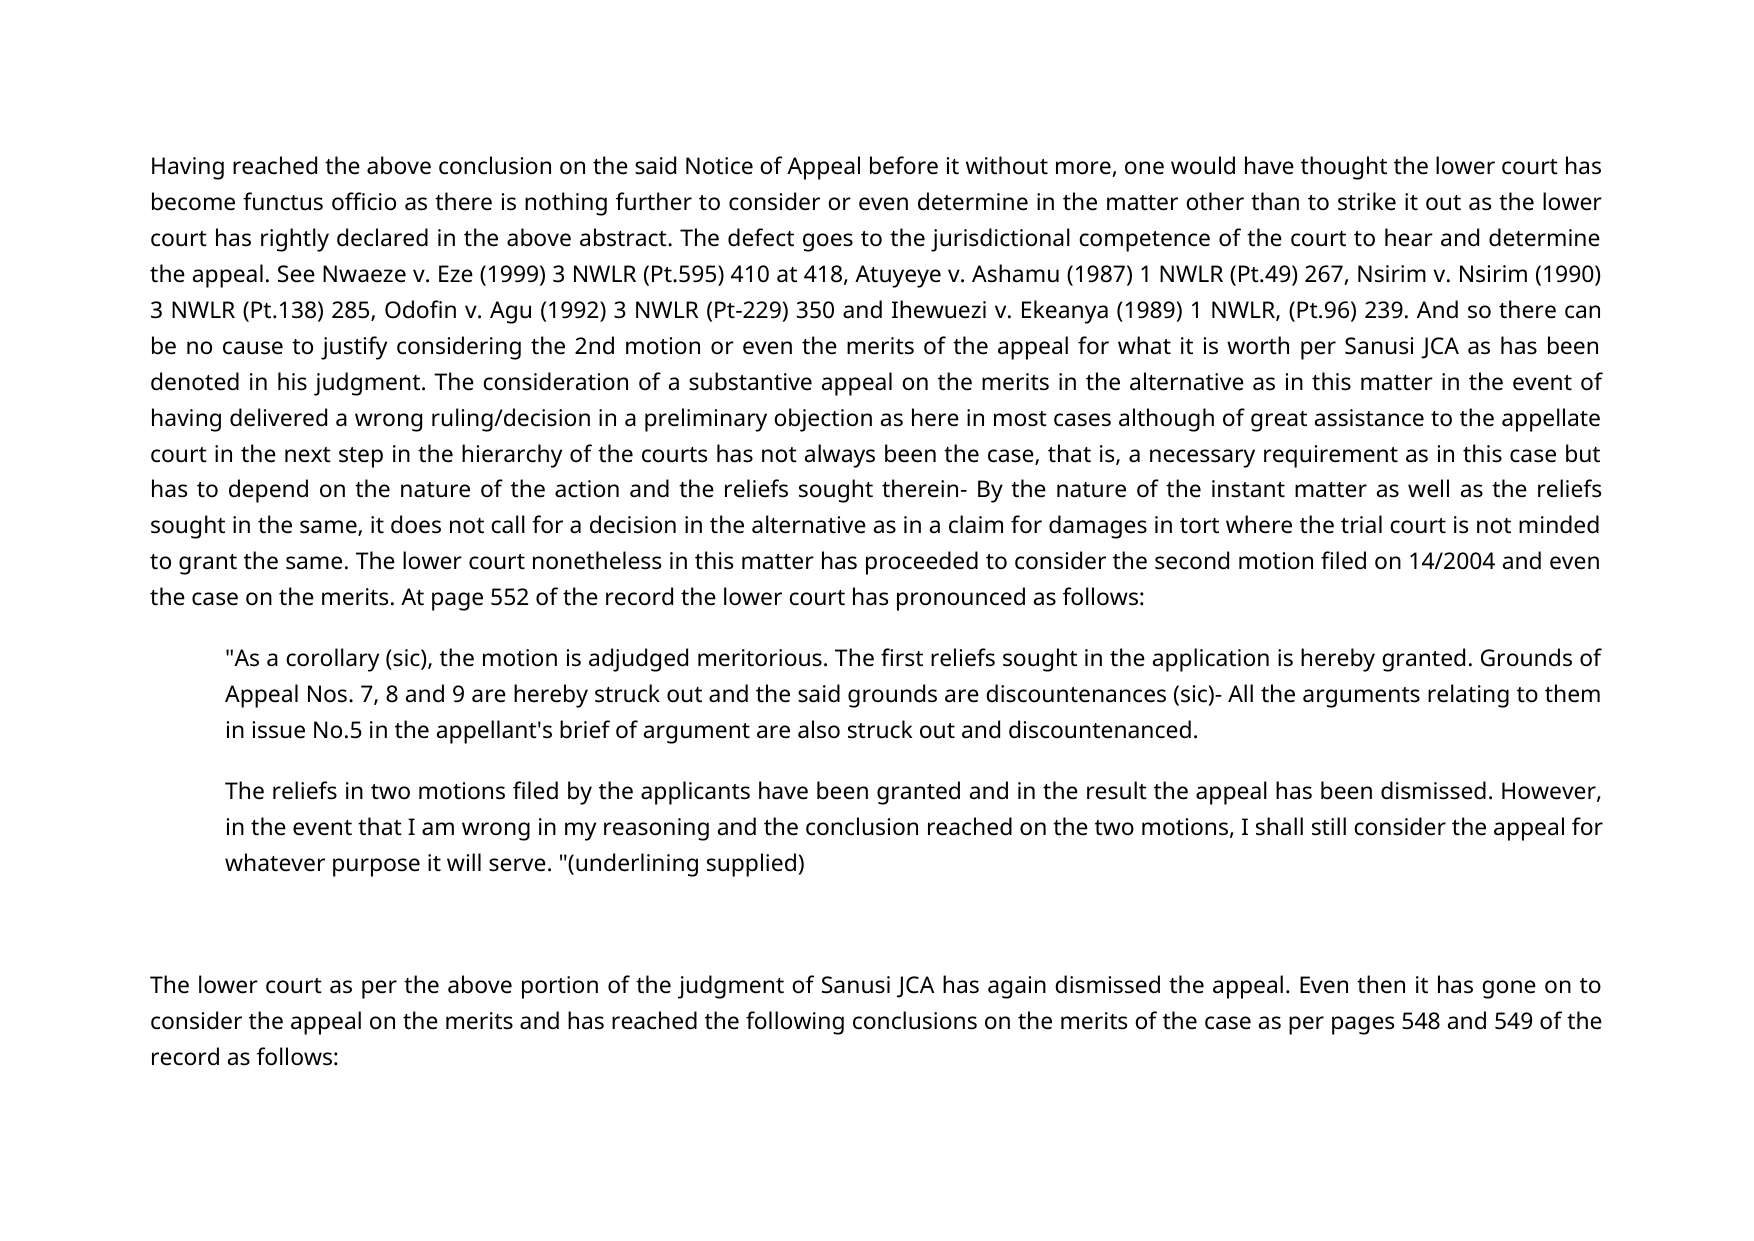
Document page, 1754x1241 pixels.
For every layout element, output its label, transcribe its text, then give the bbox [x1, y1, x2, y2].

text The reliefs in two motions filed by the applicants have been granted and in the result the appeal has been dismissed. However, in the event that I am wrong in my reasoning and the conclusion reached on the two motions, I shall still consider the appeal for whatever purpose it will serve. "(underlining supplied) [225, 775, 1604, 878]
text The lower court as per the above portion of the judgment of Sanusi JCA has again dismissed the appeal. Even then it has gone on to consider the appeal on the merits and has reached the following conclusions on the merits of the case as per pages 548 and 549 of the record as follows: [150, 969, 1604, 1072]
text "As a corollary (sic), the motion is adjudged meritorious. The first reliefs sought in the application is hereby granted. Grounds of Appeal Nos. 7, 8 and 9 are hereby struck out and the said grounds are discountenances (sic)- All the arguments relating to them in issue No.5 in the appellant's brief of argument are also struck out and discountenanced. [225, 642, 1604, 745]
text Having reached the above conclusion on the said Notice of Appeal before it without more, one would have thought the lower court has become functus officio as there is nothing further to consider or even determine in the matter other than to strike it out as the lower court has rightly declared in the above abstract. The defect goes to the jurisdictional competence of the court to hear and determine the appeal. See Nwaeze v. Eze (1999) 3 NWLR (Pt.595) 410 at 418, Atuyeye v. Ashamu (1987) 1 NWLR (Pt.49) 267, Nsirim v. Nsirim (1990) 3 NWLR (Pt.138) 285, Odofin v. Agu (1992) 3 NWLR (Pt-229) 350 and Ihewuezi v. Ekeanya (1989) 1 NWLR, (Pt.96) 239. And so there can be no cause to justify considering the 2nd motion or even the merits of the appeal for what it is worth per Sanusi JCA as has been denoted in his judgment. The consideration of a substantive appeal on the merits in the alternative as in this matter in the event of having delivered a wrong ruling/decision in a preliminary objection as here in most cases although of great assistance to the appellate court in the next step in the hierarchy of the courts has not always been the case, that is, a necessary requirement as in this case but has to depend on the nature of the action and the reliefs sought therein- By the nature of the instant matter as well as the reliefs sought in the same, it does not call for a decision in the alternative as in a claim for damages in tort where the trial court is not minded to grant the same. The lower court nonetheless in this matter has proceeded to consider the second motion filed on 14/2004 and even the case on the merits. At page 552 of the record the lower court has pronounced as follows: [150, 150, 1604, 612]
